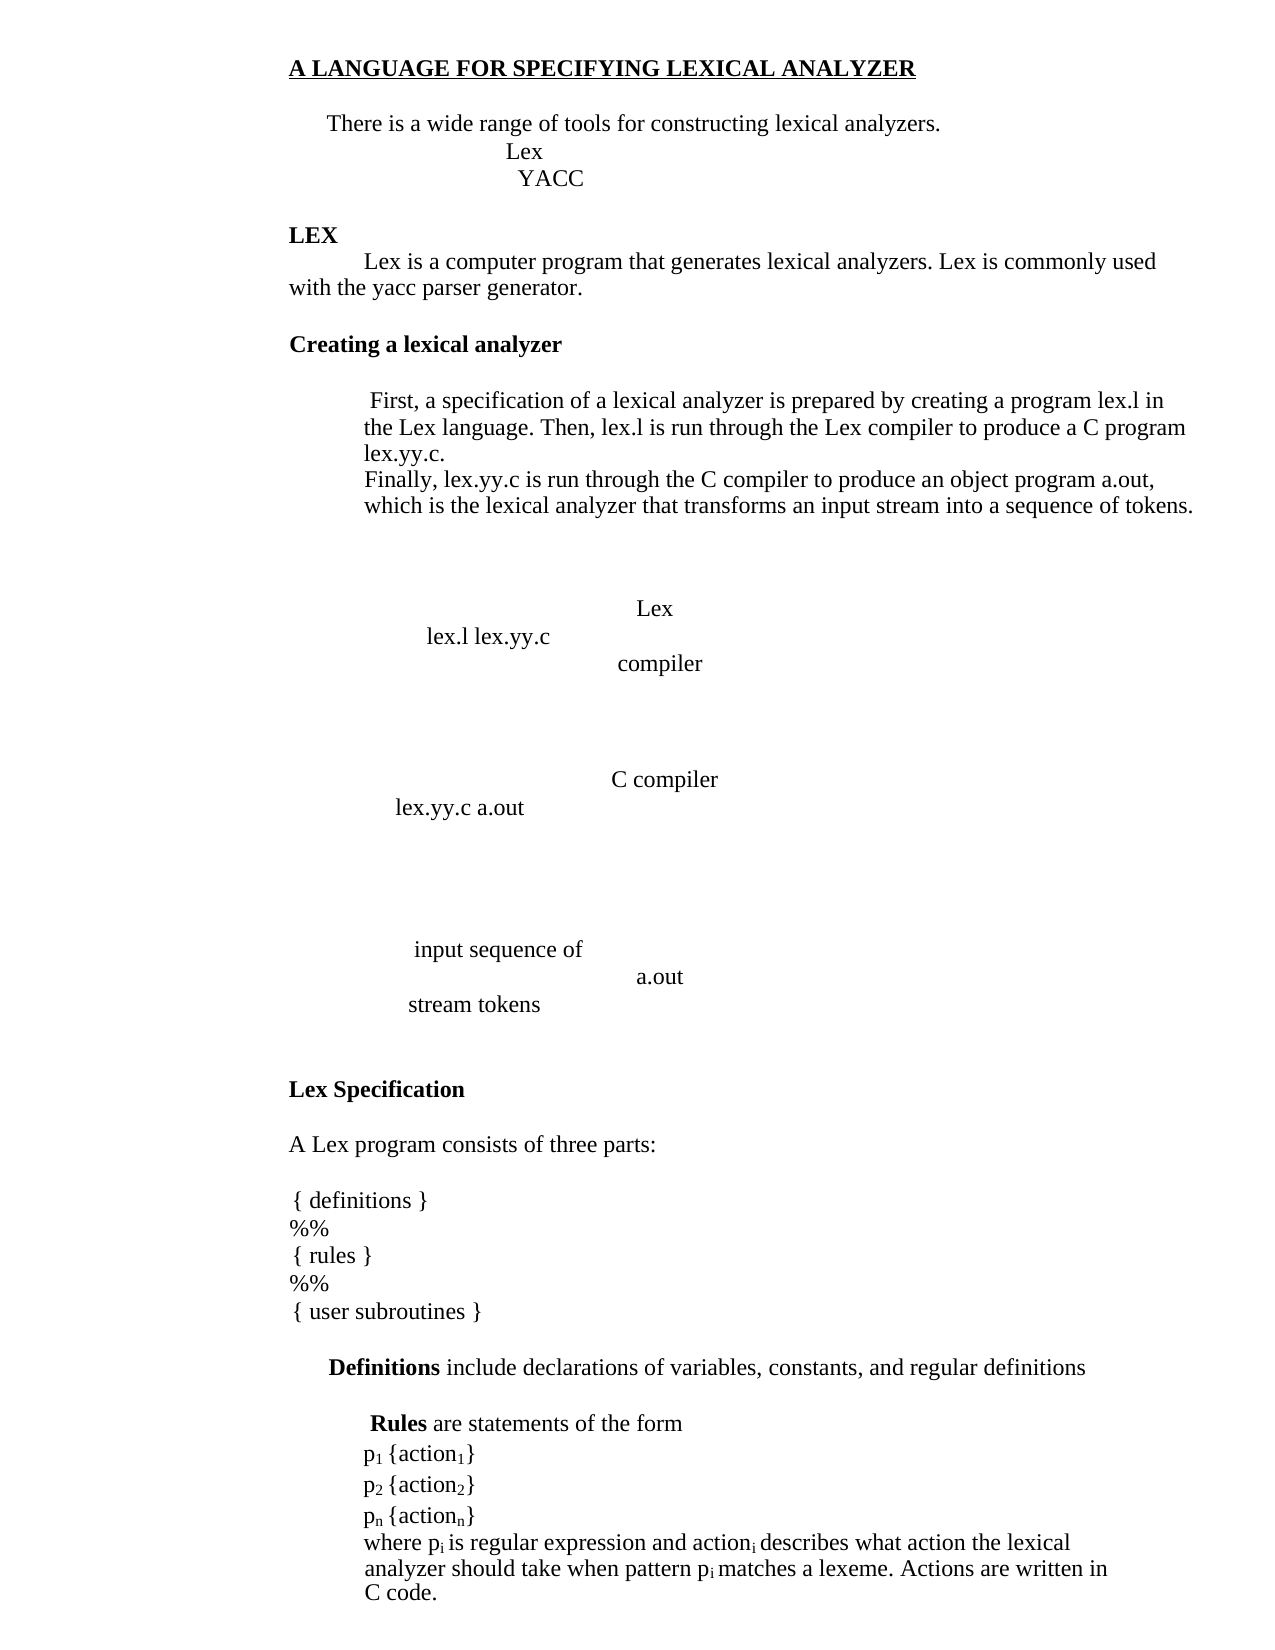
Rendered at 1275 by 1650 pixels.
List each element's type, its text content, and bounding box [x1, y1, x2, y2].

text lex.l lex.yy.c [426, 622, 1256, 649]
text Lex [636, 594, 1256, 622]
text lex.yy.c a.out [395, 792, 1256, 820]
text { rules } [292, 1242, 1256, 1269]
text Creating a lexical analyzer [289, 331, 1256, 358]
text compiler [617, 649, 1256, 677]
text stream tokens [408, 990, 1256, 1017]
text p1 {action1} [363, 1436, 1256, 1467]
text { definitions } [292, 1186, 1256, 1214]
text Lex is a computer program that generates lexical analyzers. Lex is commonly used with the yacc parser generator. [288, 248, 1194, 301]
text Finally, lex.yy.c is run through the C compiler to produce an object program a.out, which is the lexical analyzer that transforms an input stream into a sequence of tokens. [363, 467, 1210, 519]
text A Lex program consists of three parts: [288, 1130, 1256, 1158]
text There is a wide range of tools for constructing lexical analyzers. [326, 109, 1256, 137]
text First, a specification of a lexical analyzer is prepared by creating a program lex.l in the Lex language. Then, lex.l is run through the Lex compiler to produce a C program lex.yy.c. [363, 388, 1188, 467]
text Rules are statements of the form [364, 1409, 1256, 1436]
text { user subroutines } [292, 1297, 1256, 1324]
text A LANGUAGE FOR SPECIFYING LEXICAL ANALYZER [288, 54, 1256, 81]
text a.out [636, 962, 1256, 990]
text %% [289, 1214, 1256, 1242]
text where pi is regular expression and actioni describes what action the lexical analyzer should take when pattern pi matches a lexeme. Actions are written in C code. [363, 1530, 1117, 1605]
text C compiler [611, 765, 1256, 792]
text p2 {action2} [363, 1467, 1256, 1498]
text input sequence of [414, 935, 1256, 962]
text pn {actionn} [363, 1498, 1256, 1530]
text Definitions include declarations of variables, constants, and regular definitions [138, 1353, 1087, 1380]
text %% [289, 1269, 1256, 1297]
text YACC [511, 164, 1256, 192]
text Lex Specification [289, 1075, 1256, 1103]
text Lex [499, 137, 1256, 164]
text LEX [289, 221, 1256, 248]
